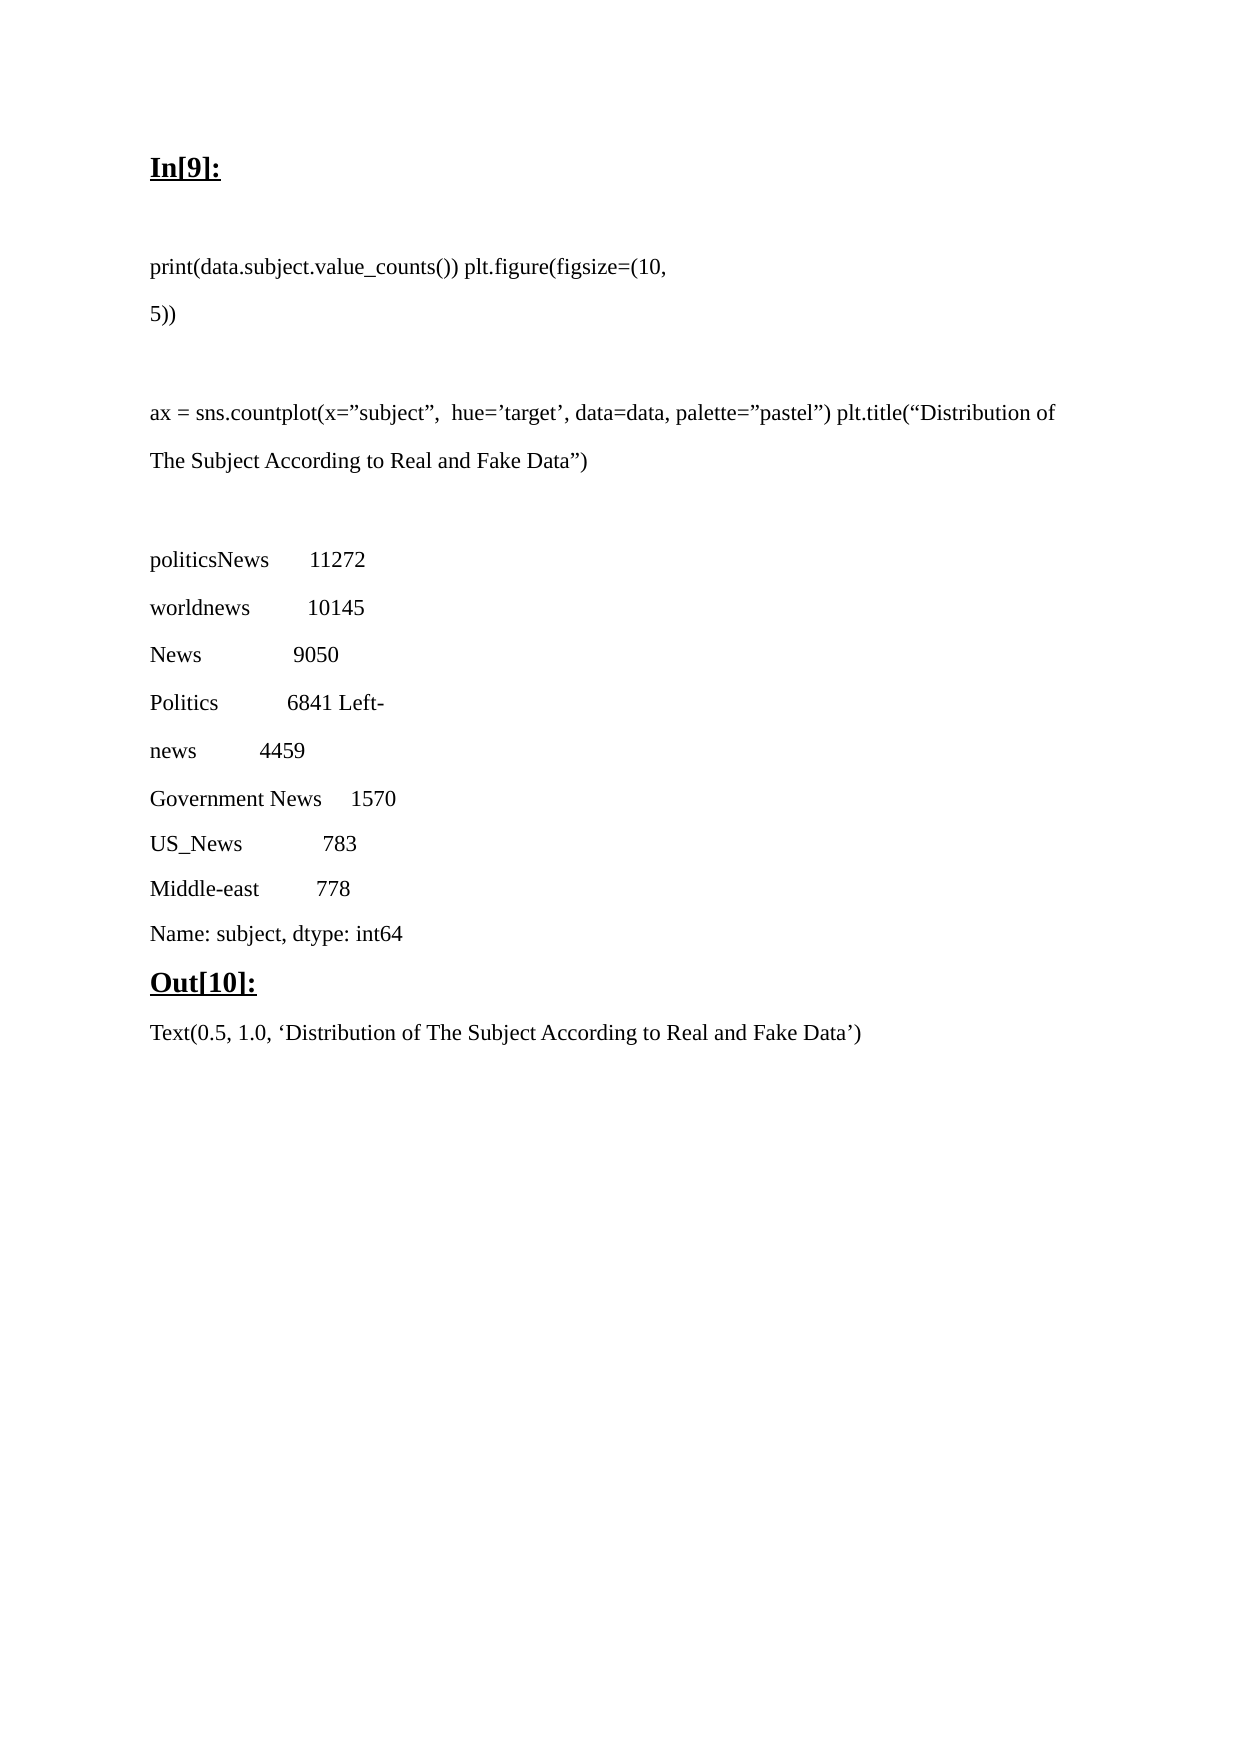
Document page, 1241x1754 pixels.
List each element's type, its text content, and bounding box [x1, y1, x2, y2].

text Text(0.5, 1.0, ‘Distribution of The Subject According to Real and Fake Data’) [149, 1019, 1090, 1046]
text print(data.subject.value_counts()) plt.figure(figsize=(10, 5)) [149, 253, 680, 327]
text In[9]: [149, 150, 1090, 183]
text ax = sns.countplot(x=”subject”, hue=’target’, data=data, palette=”pastel”) plt.title(“Distribution of The Subject According to Real and Fake Data”) [149, 399, 1078, 473]
text Government News 1570 [149, 785, 1090, 811]
text Middle-east 778 [149, 875, 1090, 901]
text Out[10]: [149, 965, 1090, 999]
text US_News 783 [149, 830, 1090, 856]
text Politics 6841 Left-news 4459 [149, 689, 423, 763]
text Name: subject, dtype: int64 [149, 920, 1090, 946]
text politicsNews 11272 worldnews 10145 News 9050 [149, 546, 414, 668]
